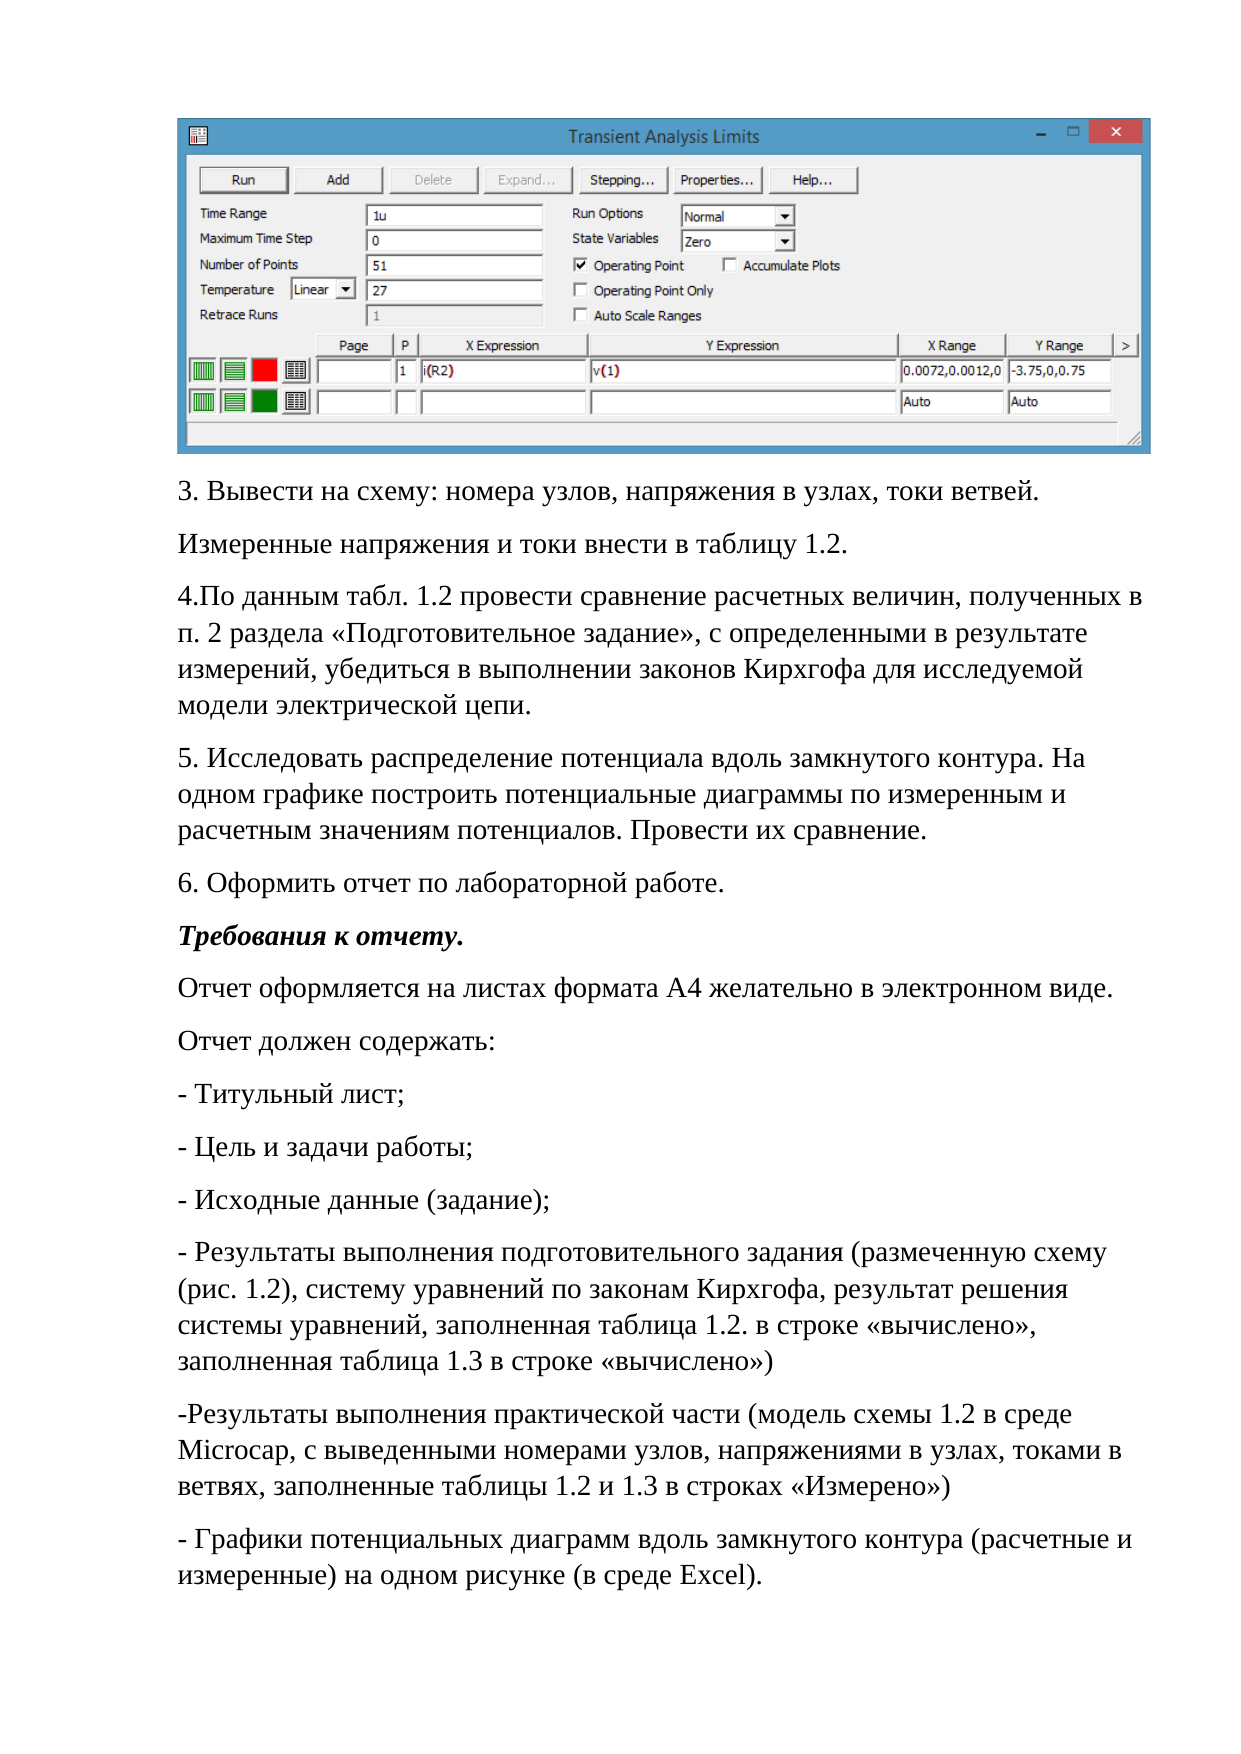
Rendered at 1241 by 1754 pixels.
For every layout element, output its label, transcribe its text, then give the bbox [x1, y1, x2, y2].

text -Результаты выполнения практической части (модель схемы 1.2 в среде Microcap, с выведенными номерами узлов, напряжениями в узлах, токами в ветвях, заполненные таблицы 1.2 и 1.3 в строках «Измерено») [177, 1396, 1152, 1502]
text Измеренные напряжения и токи внести в таблицу 1.2. [177, 526, 1152, 559]
text Отчет должен содержать: [177, 1023, 1152, 1057]
text 4.По данным табл. 1.2 провести сравнение расчетных величин, полученных в п. 2 раздела «Подготовительное задание», с определенными в результате измерений, убедиться в выполнении законов Кирхгофа для исследуемой модели электрической цепи. [177, 578, 1152, 721]
text - Исходные данные (задание); [177, 1182, 1152, 1215]
text - Графики потенциальных диаграмм вдоль замкнутого контура (расчетные и измеренные) на одном рисунке (в среде Excel). [177, 1521, 1152, 1591]
text - Результаты выполнения подготовительного задания (размеченную схему (рис. 1.2), систему уравнений по законам Кирхгофа, результат решения системы уравнений, заполненная таблица 1.2. в строке «вычислено», заполненная таблица 1.3 в строке «вычислено») [177, 1234, 1152, 1377]
text 5. Исследовать распределение потенциала вдоль замкнутого контура. На одном графике построить потенциальные диаграммы по измеренным и расчетным значениям потенциалов. Провести их сравнение. [177, 740, 1152, 846]
text - Цель и задачи работы; [177, 1129, 1152, 1162]
text 6. Оформить отчет по лабораторной работе. [177, 865, 1152, 898]
picture [177, 118, 1151, 454]
text Отчет оформляется на листах формата А4 желательно в электронном виде. [177, 971, 1152, 1004]
text - Титульный лист; [177, 1076, 1152, 1110]
text Требования к отчету. [177, 918, 1152, 951]
text 3. Вывести на схему: номера узлов, напряжения в узлах, токи ветвей. [177, 473, 1152, 506]
